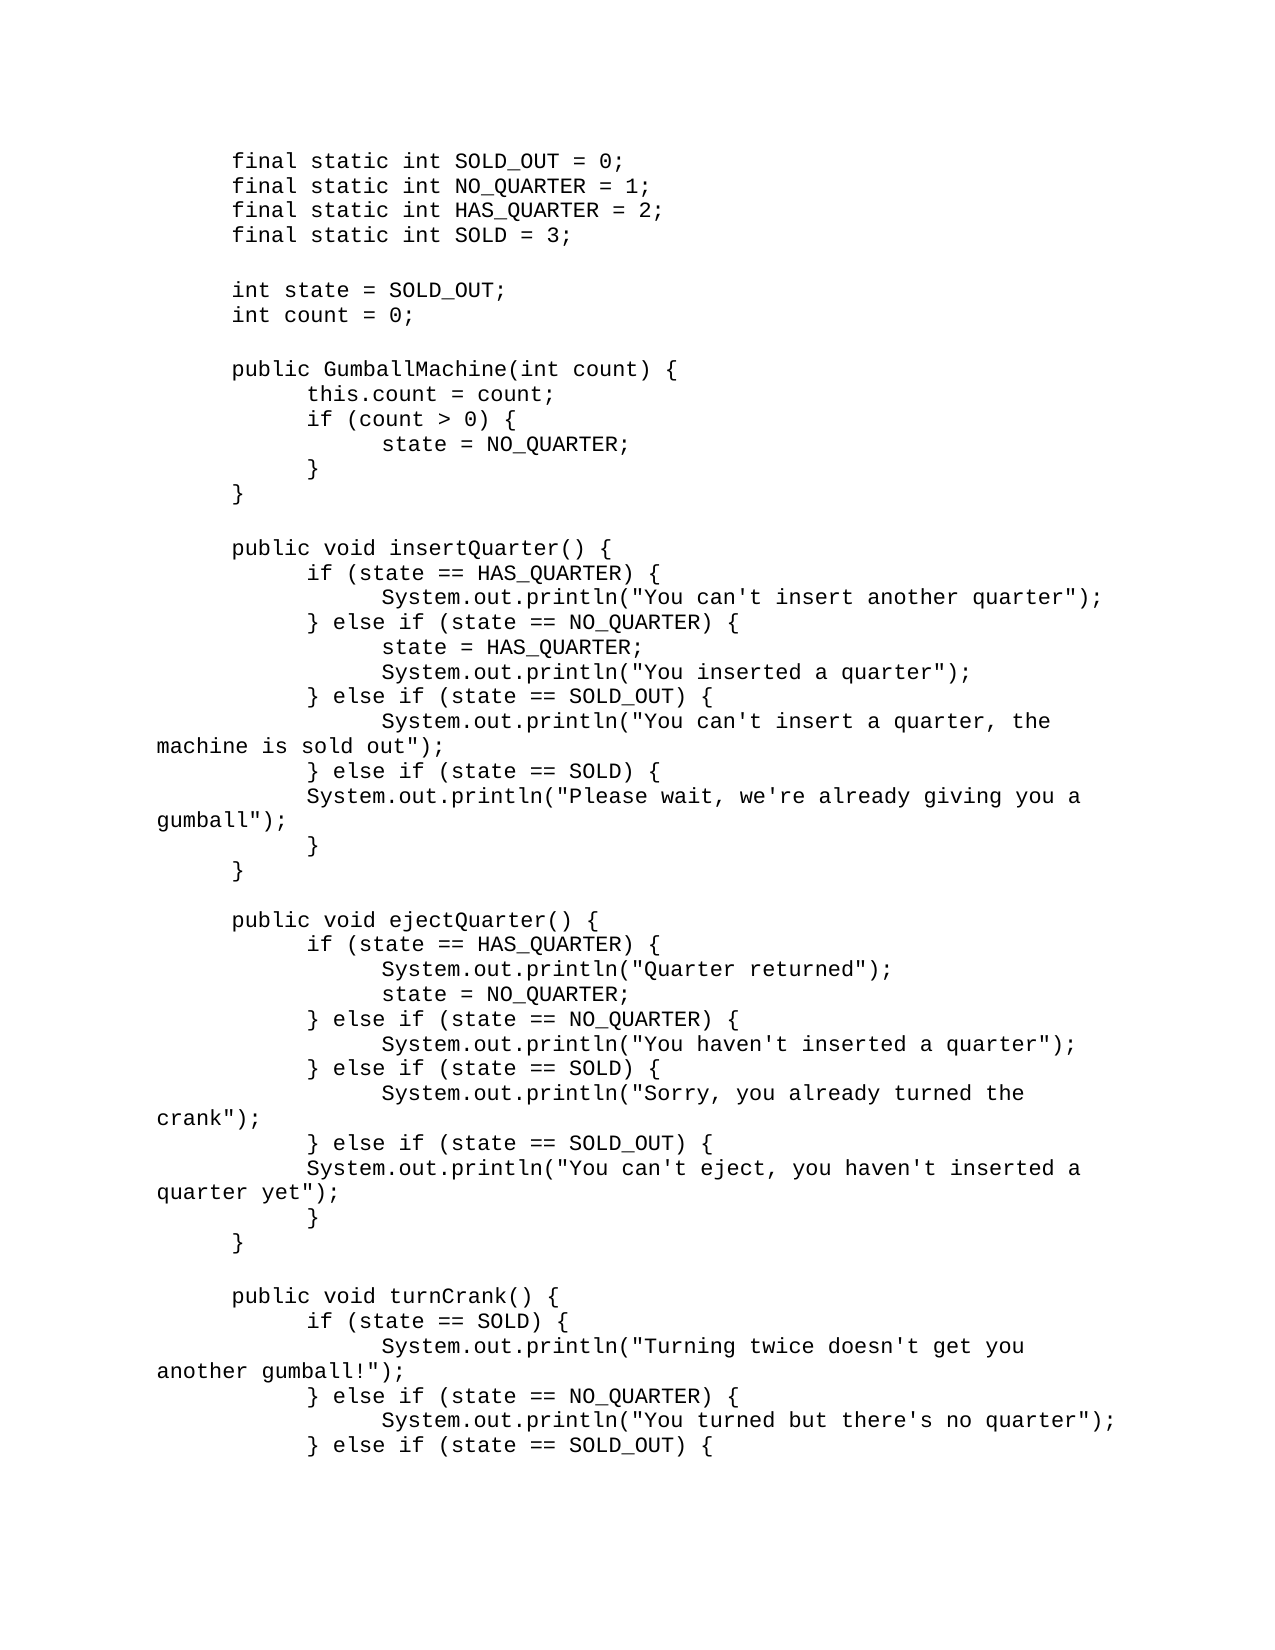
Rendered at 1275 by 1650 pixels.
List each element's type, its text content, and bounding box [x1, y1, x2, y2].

text int count = 0; [156, 304, 1118, 328]
text public void turnCrank() { [156, 1286, 1118, 1310]
text if (state == HAS_QUARTER) { [156, 933, 1118, 958]
text if (state == HAS_QUARTER) { [156, 562, 1118, 586]
text if (state == SOLD) { [156, 1310, 1118, 1335]
text System.out.println("You can't insert a quarter, the machine is sold out"); [156, 710, 1118, 760]
text System.out.println("You turned but there's no quarter"); [156, 1409, 1118, 1434]
text System.out.println("Turning twice doesn't get you another gumball!"); [156, 1335, 1118, 1385]
text } [156, 834, 1118, 859]
text state = HAS_QUARTER; [156, 636, 1118, 661]
text public void insertQuarter() { [156, 537, 1118, 562]
text System.out.println("You can't eject, you haven't inserted a quarter yet"); [156, 1157, 1118, 1206]
text } [156, 1206, 1118, 1231]
text state = NO_QUARTER; [156, 433, 1118, 457]
text final static int NO_QUARTER = 1; [156, 175, 1118, 199]
text System.out.println("You haven't inserted a quarter"); [156, 1033, 1118, 1057]
text System.out.println("Please wait, we're already giving you a gumball"); [156, 785, 1118, 834]
text } [156, 859, 1118, 884]
text } [156, 1231, 1118, 1256]
text if (count > 0) { [156, 408, 1118, 433]
text } else if (state == SOLD_OUT) { [156, 686, 1118, 710]
text } [156, 482, 1118, 507]
text public GumballMachine(int count) { [156, 358, 1118, 383]
text System.out.println("Quarter returned"); [156, 958, 1118, 983]
text } [156, 457, 1118, 482]
text } else if (state == SOLD) { [156, 1057, 1118, 1082]
text final static int SOLD_OUT = 0; [156, 150, 1118, 175]
text } else if (state == NO_QUARTER) { [156, 611, 1118, 636]
text System.out.println("You can't insert another quarter"); [156, 586, 1118, 611]
text int state = SOLD_OUT; [156, 279, 1118, 304]
text System.out.println("Sorry, you already turned the crank"); [156, 1082, 1118, 1132]
text System.out.println("You inserted a quarter"); [156, 661, 1118, 686]
text } else if (state == SOLD_OUT) { [156, 1434, 1118, 1459]
text this.count = count; [156, 383, 1118, 408]
text } else if (state == NO_QUARTER) { [156, 1008, 1118, 1033]
text state = NO_QUARTER; [156, 983, 1118, 1008]
text final static int HAS_QUARTER = 2; [156, 199, 1118, 224]
text } else if (state == SOLD_OUT) { [156, 1132, 1118, 1157]
text final static int SOLD = 3; [156, 224, 1118, 249]
text } else if (state == SOLD) { [156, 760, 1118, 785]
text public void ejectQuarter() { [156, 909, 1118, 933]
text } else if (state == NO_QUARTER) { [156, 1385, 1118, 1409]
